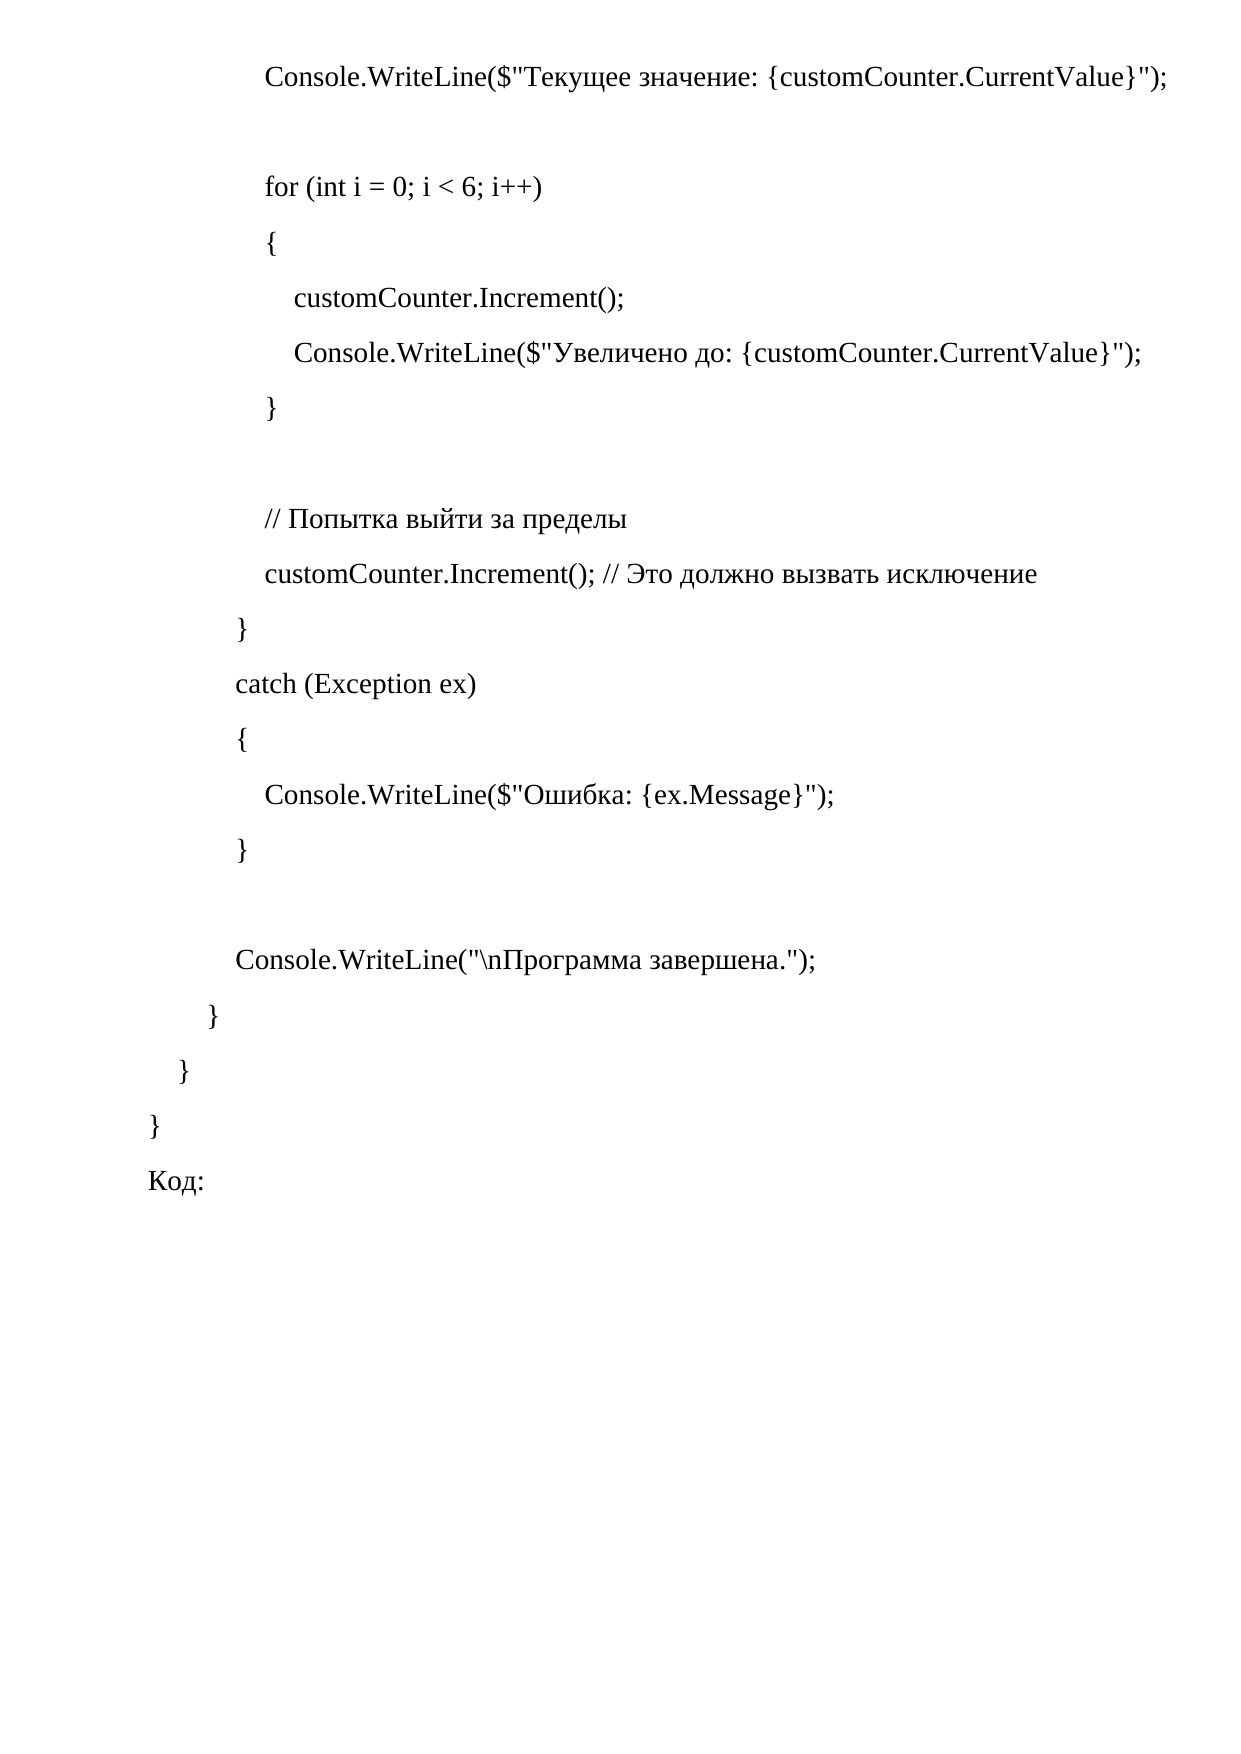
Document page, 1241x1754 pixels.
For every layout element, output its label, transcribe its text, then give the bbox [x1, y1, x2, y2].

text customCounter.Increment(); [148, 280, 1169, 313]
text } [148, 390, 1169, 424]
text Код: [148, 1163, 1169, 1197]
text Console.WriteLine("\nПрограмма завершена."); [148, 942, 1169, 976]
text } [148, 611, 1169, 645]
text Console.WriteLine($"Текущее значение: {customCounter.CurrentValue}"); [148, 59, 1169, 93]
text } [148, 998, 1169, 1031]
text customCounter.Increment(); // Это должно вызвать исключение [148, 556, 1169, 589]
text Console.WriteLine($"Ошибка: {ex.Message}"); [148, 777, 1169, 810]
text { [148, 225, 1169, 258]
text { [148, 722, 1169, 755]
text catch (Exception ex) [148, 666, 1169, 700]
text // Попытка выйти за пределы [148, 501, 1169, 534]
text } [148, 832, 1169, 866]
text } [148, 1108, 1169, 1142]
text Console.WriteLine($"Увеличено до: {customCounter.CurrentValue}"); [148, 335, 1169, 369]
text for (int i = 0; i < 6; i++) [148, 169, 1169, 203]
text } [148, 1053, 1169, 1086]
